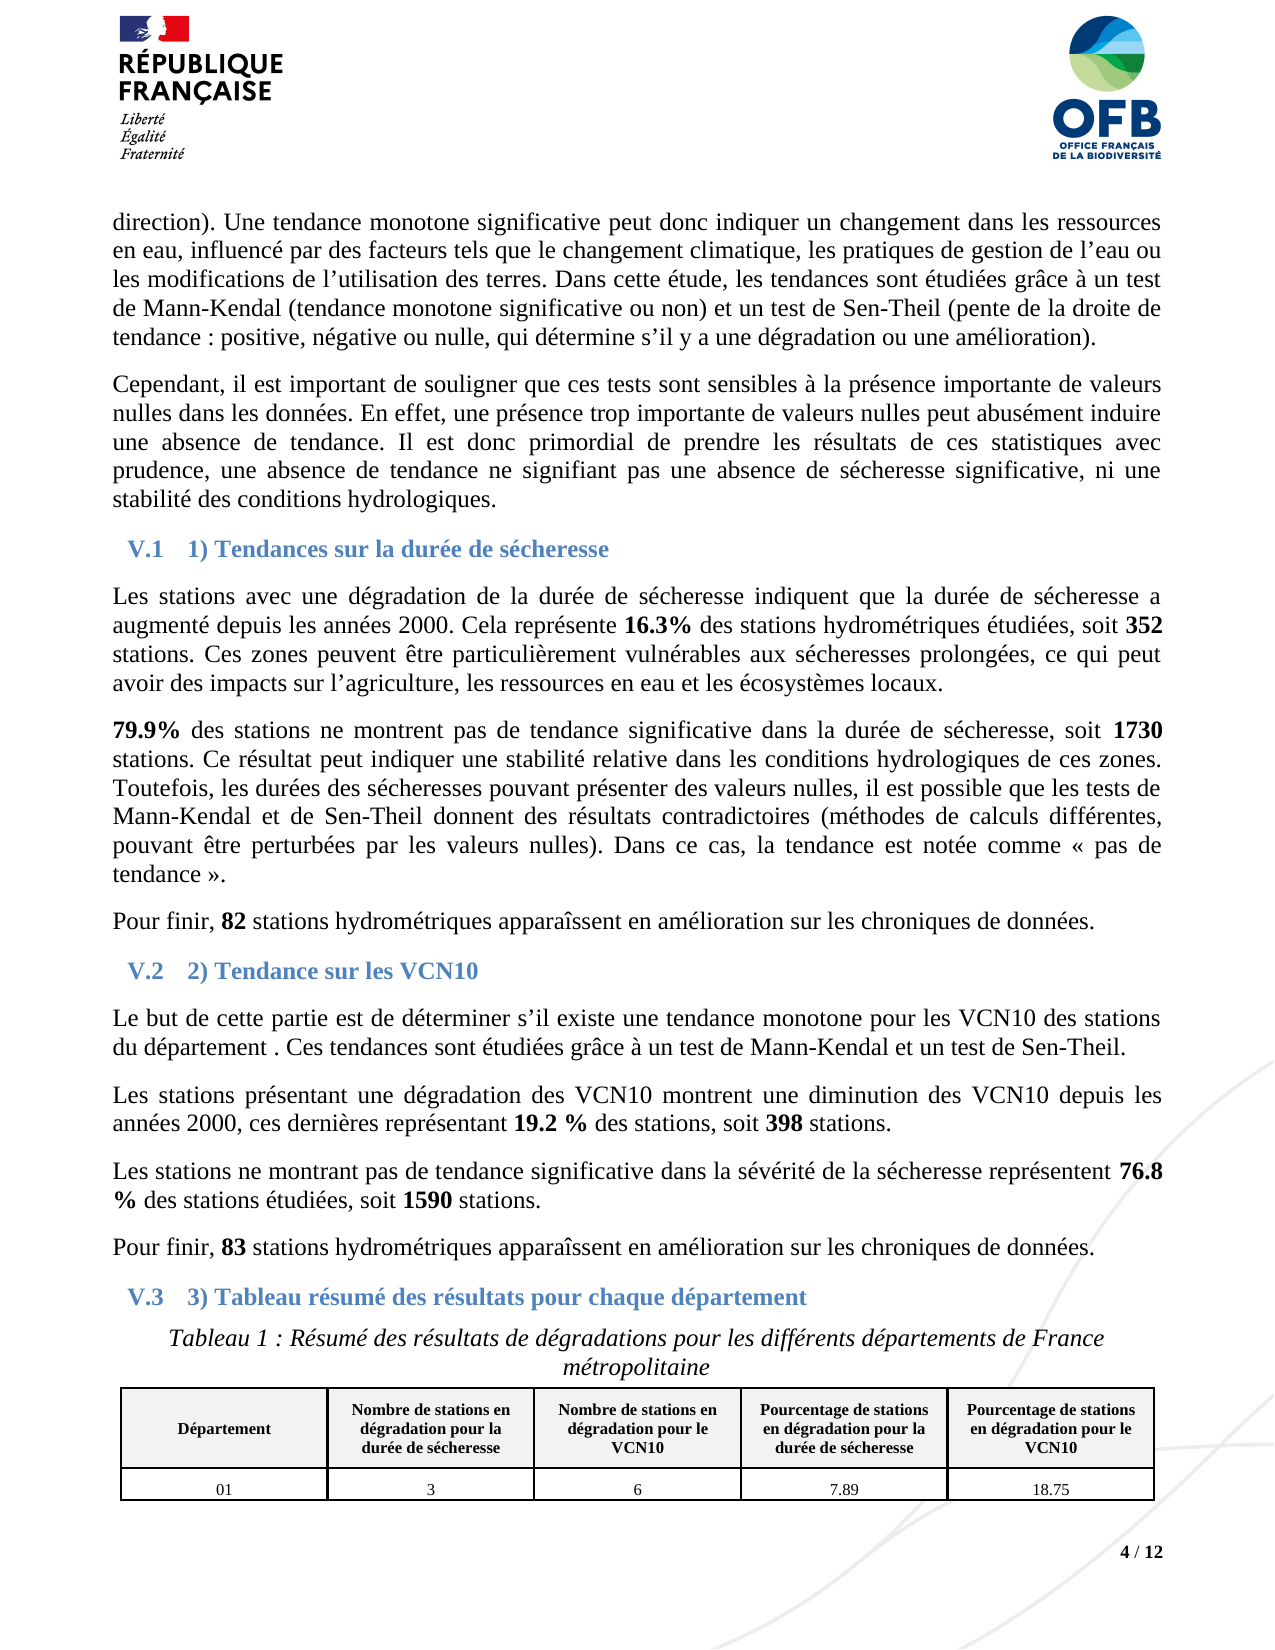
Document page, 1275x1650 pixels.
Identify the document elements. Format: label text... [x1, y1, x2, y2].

table_header Nombre de stations en dégradation pour le VCN10 [535, 1389, 740, 1467]
table_header Pourcentage de stations en dégradation pour la durée de sécheresse [742, 1389, 946, 1467]
text Tableau 1 : Résumé des résultats de dégradations pour les différents départements de France métropolitaine [118, 1323, 1157, 1381]
table_cell 01 [122, 1469, 326, 1499]
table_cell 6 [535, 1469, 740, 1499]
table_header Nombre de stations en dégradation pour la durée de sécheresse [329, 1389, 533, 1467]
table_cell 3 [329, 1469, 533, 1499]
subtitle 1) Tendances sur la durée de sécheresse [127, 534, 1163, 563]
text 79.9% des stations ne montrent pas de tendance significative dans la durée de sécheresse, soit 1730 stations. Ce résultat peut indiquer une stabilité relative dans les conditions hydrologiques de ces zones. Toutefois, les durées des sécheresses pouvant présenter des valeurs nulles, il est possible que les tests de Mann-Kendal et de Sen-Theil donnent des résultats contradictoires (méthodes de calculs différentes, pouvant être perturbées par les valeurs nulles). Dans ce cas, la tendance est notée comme « pas de tendance ». [112, 715, 1163, 888]
picture [19, 3, 1260, 164]
text Les stations ne montrant pas de tendance significative dans la sévérité de la sécheresse représentent 76.8 % des stations étudiées, soit 1590 stations. [112, 1156, 1163, 1213]
text Les stations avec une dégradation de la durée de sécheresse indiquent que la durée de sécheresse a augmenté depuis les années 2000. Cela représente 16.3% des stations hydrométriques étudiées, soit 352 stations. Ces zones peuvent être particulièrement vulnérables aux sécheresses prolongées, ce qui peut avoir des impacts sur l’agriculture, les ressources en eau et les écosystèmes locaux. [112, 581, 1163, 696]
text Cependant, il est important de souligner que ces tests sont sensibles à la présence importante de valeurs nulles dans les données. En effet, une présence trop importante de valeurs nulles peut abusément induire une absence de tendance. Il est donc primordial de prendre les résultats de ces statistiques avec prudence, une absence de tendance ne signifiant pas une absence de sécheresse significative, ni une stabilité des conditions hydrologiques. [112, 369, 1163, 513]
text Le but de cette partie est de déterminer s’il existe une tendance monotone pour les VCN10 des stations du département . Ces tendances sont étudiées grâce à un test de Mann-Kendal et un test de Sen-Theil. [112, 1003, 1163, 1061]
table_header Pourcentage de stations en dégradation pour le VCN10 [949, 1389, 1153, 1467]
table_header Département [122, 1389, 326, 1467]
subtitle 3) Tableau résumé des résultats pour chaque département [127, 1282, 1163, 1311]
table_cell 18.75 [949, 1469, 1153, 1499]
text Pour finir, 82 stations hydrométriques apparaîssent en amélioration sur les chroniques de données. [112, 906, 1163, 935]
subtitle 2) Tendance sur les VCN10 [127, 956, 1163, 985]
picture [702, 1031, 1274, 1649]
text Les stations présentant une dégradation des VCN10 montrent une diminution des VCN10 depuis les années 2000, ces dernières représentant 19.2 % des stations, soit 398 stations. [112, 1080, 1163, 1137]
text Pour finir, 83 stations hydrométriques apparaîssent en amélioration sur les chroniques de données. [112, 1232, 1163, 1261]
table_cell 7.89 [742, 1469, 946, 1499]
